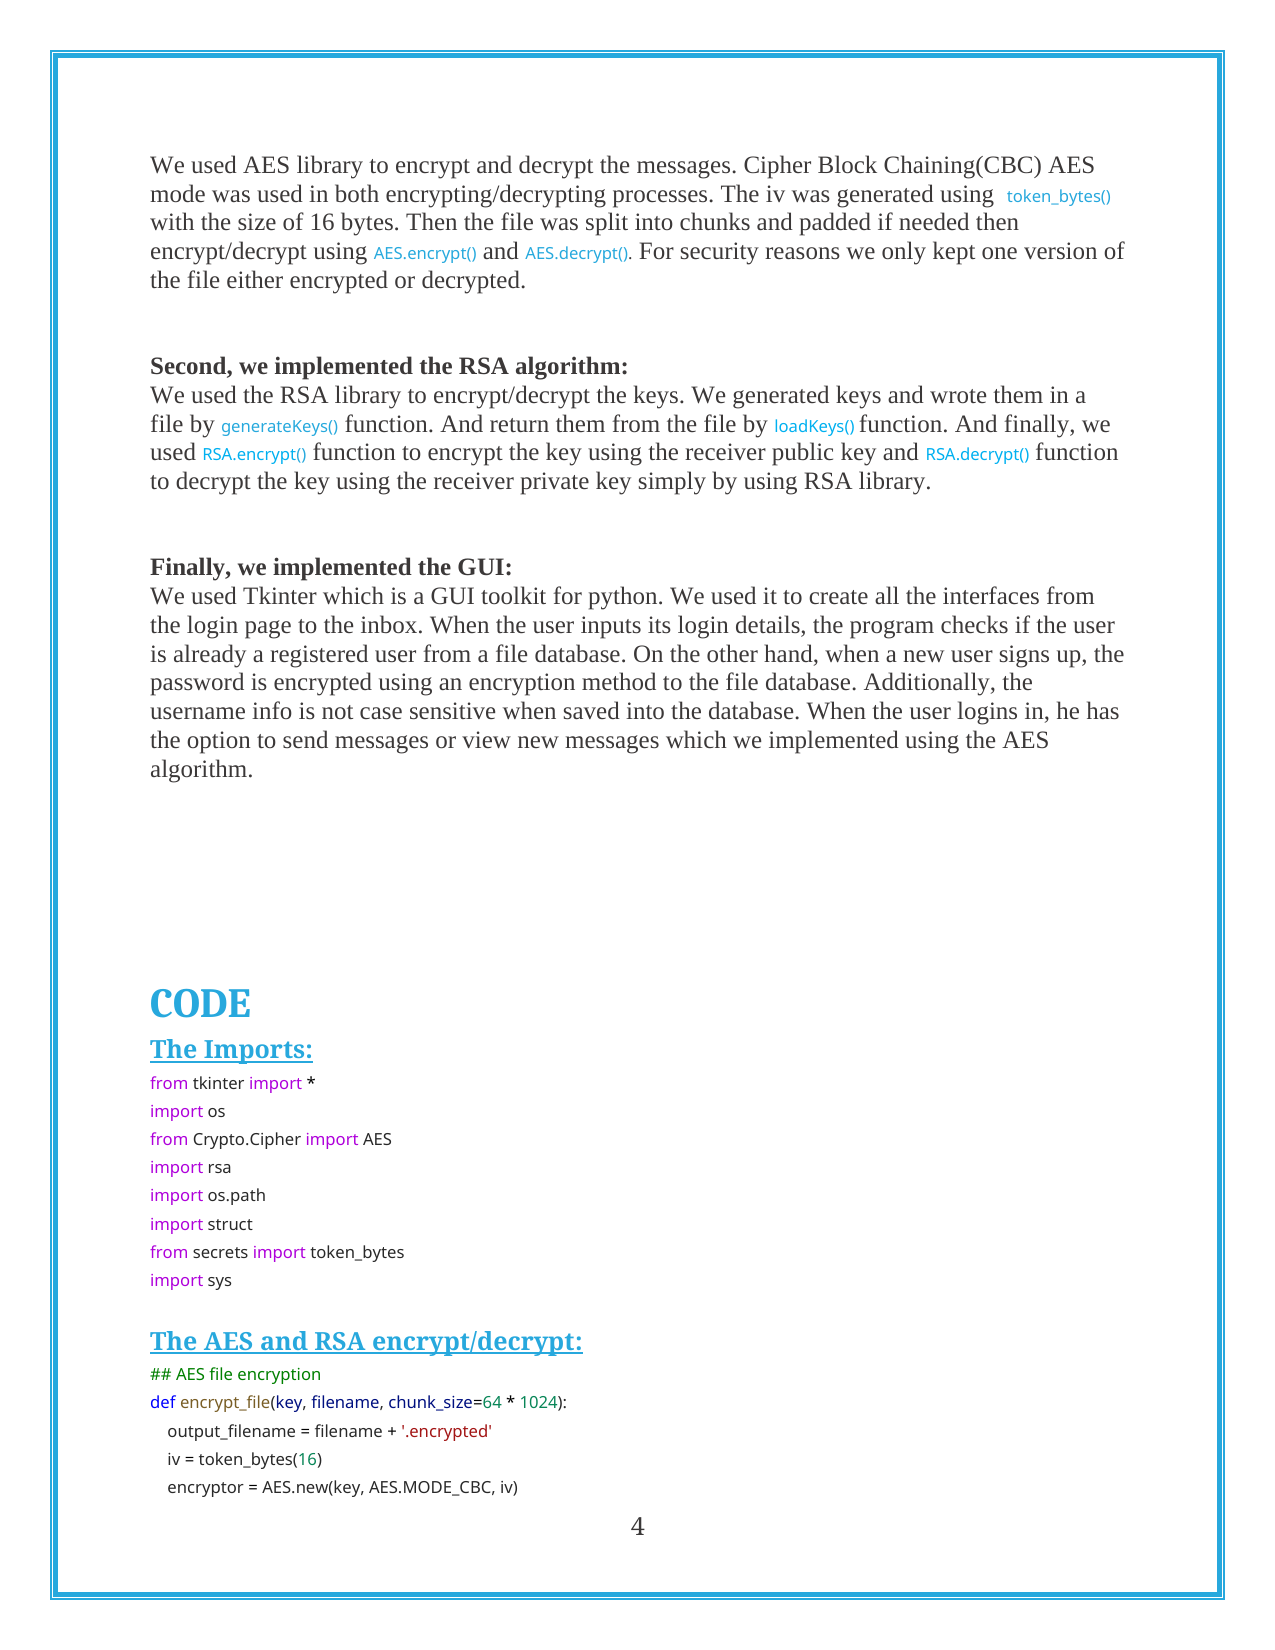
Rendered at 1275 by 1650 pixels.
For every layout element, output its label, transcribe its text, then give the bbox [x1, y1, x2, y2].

subtitle CODE [150, 980, 1125, 1028]
text import os.path [150, 1179, 1125, 1207]
text encryptor = AES.new(key, AES.MODE_CBC, iv) [150, 1470, 1125, 1498]
text We used AES library to encrypt and decrypt the messages. Cipher Block Chaining(CBC) AES mode was used in both encrypting/decrypting processes. The iv was generated using token_bytes() with the size of 16 bytes. Then the file was split into chunks and padded if needed then encrypt/decrypt using AES.encrypt() and AES.decrypt(). For security reasons we only kept one version of the file either encrypted or decrypted. [150, 150, 1125, 294]
text from secrets import token_bytes [150, 1235, 1125, 1263]
text import sys [150, 1263, 1125, 1291]
text ## AES file encryption [150, 1357, 1125, 1386]
text We used the RSA library to encrypt/decrypt the keys. We generated keys and wrote them in a file by generateKeys() function. And return them from the file by loadKeys() function. And finally, we used RSA.encrypt() function to encrypt the key using the receiver public key and RSA.decrypt() function to decrypt the key using the receiver private key simply by using RSA library. [150, 380, 1125, 495]
subtitle The Imports: [150, 1032, 1125, 1066]
text Finally, we implemented the GUI: [150, 552, 1125, 581]
text output_filename = filename + '.encrypted' [150, 1414, 1125, 1442]
text import struct [150, 1207, 1125, 1235]
text import rsa [150, 1151, 1125, 1179]
subtitle The AES and RSA encrypt/decrypt: [150, 1323, 1125, 1357]
text import os [150, 1094, 1125, 1122]
text Second, we implemented the RSA algorithm: [150, 351, 1125, 380]
text We used Tkinter which is a GUI toolkit for python. We used it to create all the interfaces from the login page to the inbox. When the user inputs its login details, the program checks if the user is already a registered user from a file database. On the other hand, when a new user signs up, the password is encrypted using an encryption method to the file database. Additionally, the username info is not case sensitive when saved into the database. When the user logins in, he has the option to send messages or view new messages which we implemented using the AES algorithm. [150, 581, 1125, 782]
text iv = token_bytes(16) [150, 1442, 1125, 1470]
text def encrypt_file(key, filename, chunk_size=64 * 1024): [150, 1386, 1125, 1414]
text from Crypto.Cipher import AES [150, 1122, 1125, 1151]
text from tkinter import * [150, 1066, 1125, 1094]
